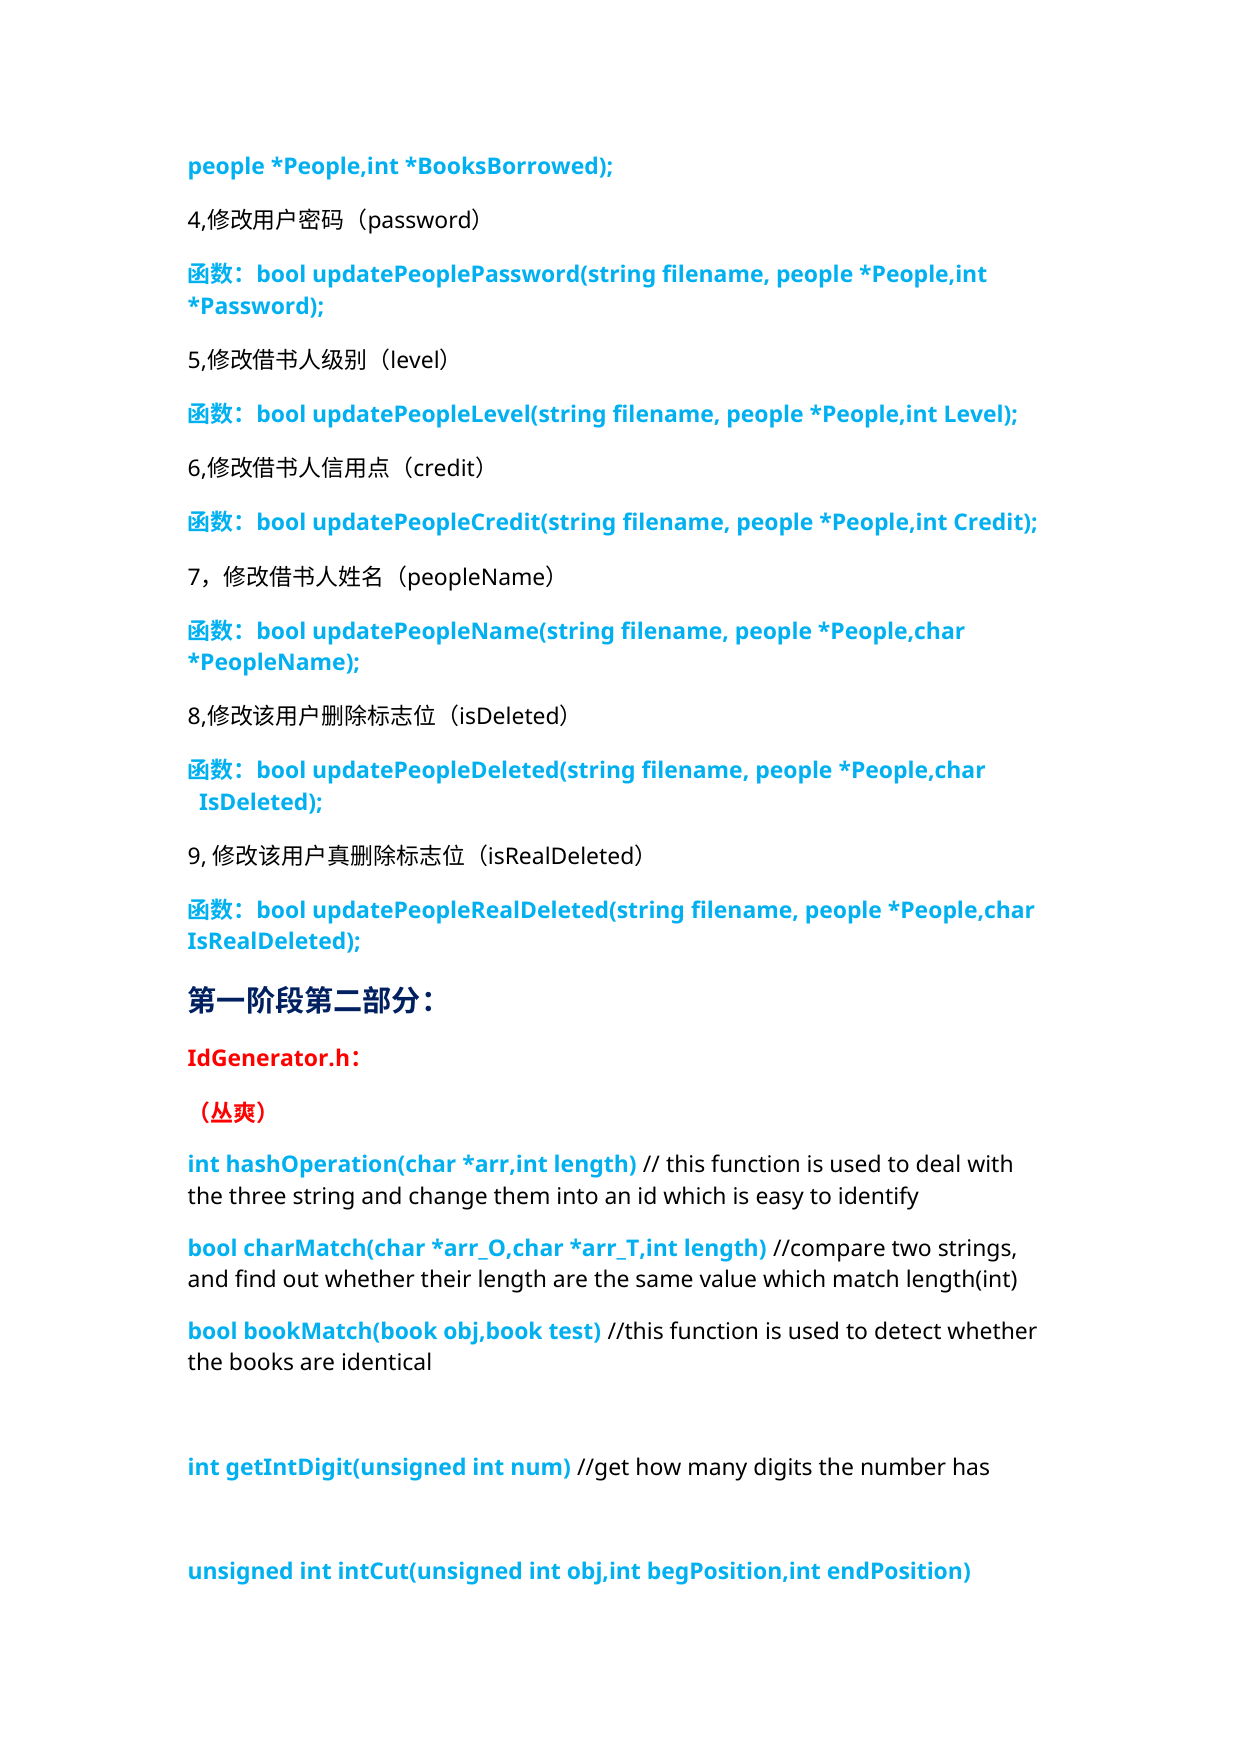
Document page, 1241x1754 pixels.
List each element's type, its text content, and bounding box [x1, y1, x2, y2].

text （丛爽） [187, 1094, 1053, 1128]
text people *People,int *BooksBorrowed); [187, 150, 1053, 181]
text int hashOperation(char *arr,int length) // this function is used to deal with the three string and change them into an id which is easy to identify [187, 1148, 1053, 1211]
text bool bookMatch(book obj,book test) //this function is used to detect whether the books are identical [187, 1315, 1053, 1378]
text 函数：bool updatePeoplePassword(string filename, people *People,int *Password); [187, 256, 1053, 321]
text 7，修改借书人姓名（peopleName） [187, 558, 1053, 592]
text int getIntDigit(unsigned int num) //get how many digits the number has [187, 1451, 1053, 1482]
text 9, 修改该用户真删除标志位（isRealDeleted） [187, 837, 1053, 871]
text 8,修改该用户删除标志位（isDeleted） [187, 698, 1053, 731]
text 函数：bool updatePeopleDeleted(string filename, people *People,char IsDeleted); [187, 752, 1053, 817]
text unsigned int intCut(unsigned int obj,int begPosition,int endPosition) [187, 1555, 1053, 1586]
text 函数：bool updatePeopleLevel(string filename, people *People,int Level); [187, 396, 1053, 429]
text bool charMatch(char *arr_O,char *arr_T,int length) //compare two strings, and find out whether their length are the same value which match length(int) [187, 1232, 1053, 1294]
text 4,修改用户密码（password） [187, 202, 1053, 235]
text 函数：bool updatePeopleCredit(string filename, people *People,int Credit); [187, 504, 1053, 537]
text 函数：bool updatePeopleName(string filename, people *People,char *PeopleName); [187, 612, 1053, 677]
text 第一阶段第二部分： [187, 977, 1053, 1019]
text 5,修改借书人级别（level） [187, 342, 1053, 375]
text 函数：bool updatePeopleRealDeleted(string filename, people *People,char IsRealDeleted); [187, 892, 1053, 956]
text 6,修改借书人信用点（credit） [187, 450, 1053, 483]
text IdGenerator.h： [187, 1040, 1053, 1073]
